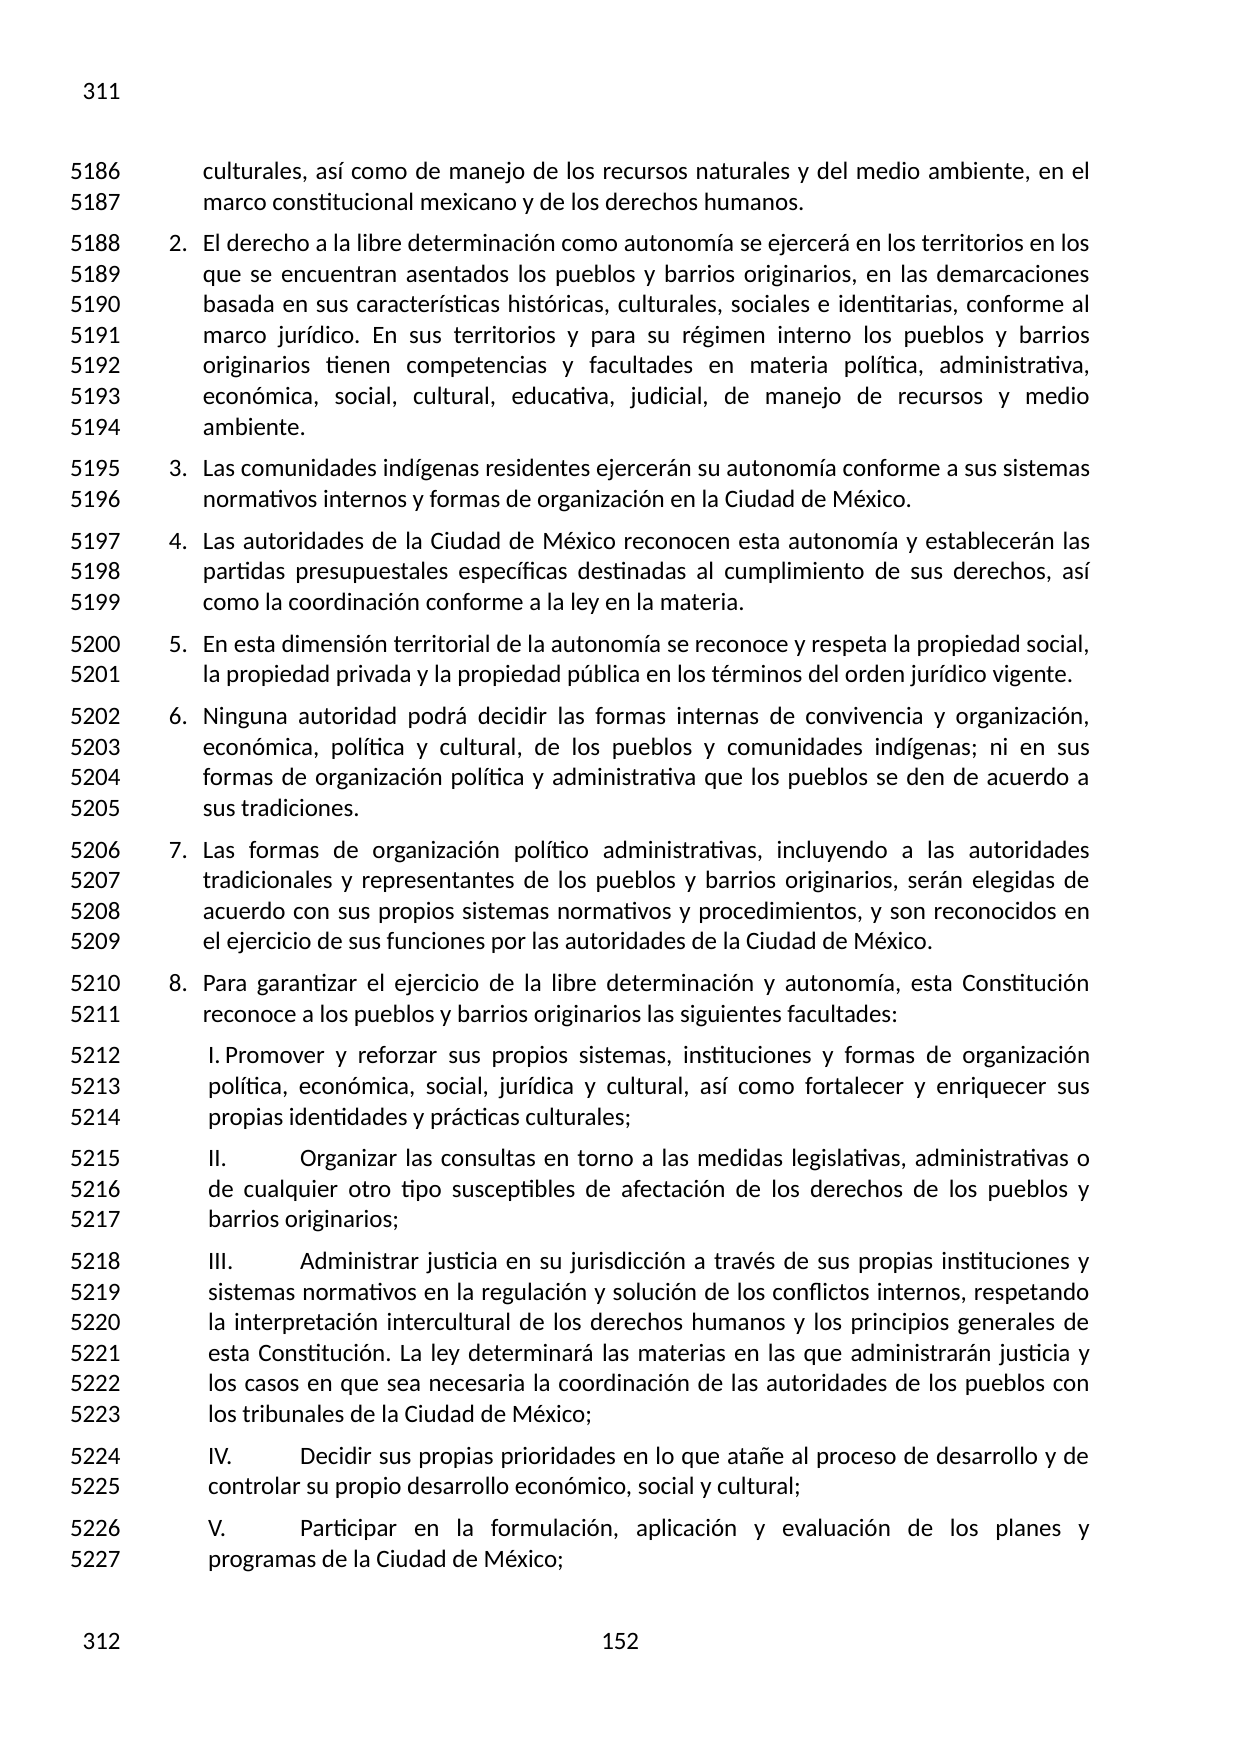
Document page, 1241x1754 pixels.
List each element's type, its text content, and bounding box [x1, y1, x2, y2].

list Organizar las consultas en torno a las medidas legislativas, administrativas o de cualquier otro tipo susceptibles de afectación de los derechos de los pueblos y barrios originarios; [208, 1142, 1091, 1234]
list Las comunidades indígenas residentes ejercerán su autonomía conforme a sus sistemas normativos internos y formas de organización en la Ciudad de México. [169, 453, 1091, 514]
list En esta dimensión territorial de la autonomía se reconoce y respeta la propiedad social, la propiedad privada y la propiedad pública en los términos del orden jurídico vigente. [169, 628, 1091, 689]
list Las formas de organización político administrativas, incluyendo a las autoridades tradicionales y representantes de los pueblos y barrios originarios, serán elegidas de acuerdo con sus propios sistemas normativos y procedimientos, y son reconocidos en el ejercicio de sus funciones por las autoridades de la Ciudad de México. [169, 834, 1091, 956]
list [169, 155, 1091, 216]
list El derecho a la libre determinación como autonomía se ejercerá en los territorios en los que se encuentran asentados los pueblos y barrios originarios, en las demarcaciones basada en sus características históricas, culturales, sociales e identitarias, conforme al marco jurídico. En sus territorios y para su régimen interno los pueblos y barrios originarios tienen competencias y facultades en materia política, administrativa, económica, social, cultural, educativa, judicial, de manejo de recursos y medio ambiente. [169, 228, 1091, 441]
list Para garantizar el ejercicio de la libre determinación y autonomía, esta Constitución reconoce a los pueblos y barrios originarios las siguientes facultades: [169, 967, 1091, 1028]
list Participar en la formulación, aplicación y evaluación de los planes y programas de la Ciudad de México; [208, 1512, 1091, 1573]
list Decidir sus propias prioridades en lo que atañe al proceso de desarrollo y de controlar su propio desarrollo económico, social y cultural; [208, 1440, 1091, 1501]
list Ninguna autoridad podrá decidir las formas internas de convivencia y organización, económica, política y cultural, de los pueblos y comunidades indígenas; ni en sus formas de organización política y administrativa que los pueblos se den de acuerdo a sus tradiciones. [169, 700, 1091, 822]
list Promover y reforzar sus propios sistemas, instituciones y formas de organización política, económica, social, jurídica y cultural, así como fortalecer y enriquecer sus propias identidades y prácticas culturales; [208, 1039, 1091, 1131]
list Las autoridades de la Ciudad de México reconocen esta autonomía y establecerán las partidas presupuestales específicas destinadas al cumplimiento de sus derechos, así como la coordinación conforme a la ley en la materia. [169, 525, 1091, 617]
list Administrar justicia en su jurisdicción a través de sus propias instituciones y sistemas normativos en la regulación y solución de los conflictos internos, respetando la interpretación intercultural de los derechos humanos y los principios generales de esta Constitución. La ley determinará las materias en las que administrarán justicia y los casos en que sea necesaria la coordinación de las autoridades de los pueblos con los tribunales de la Ciudad de México; [208, 1245, 1091, 1428]
